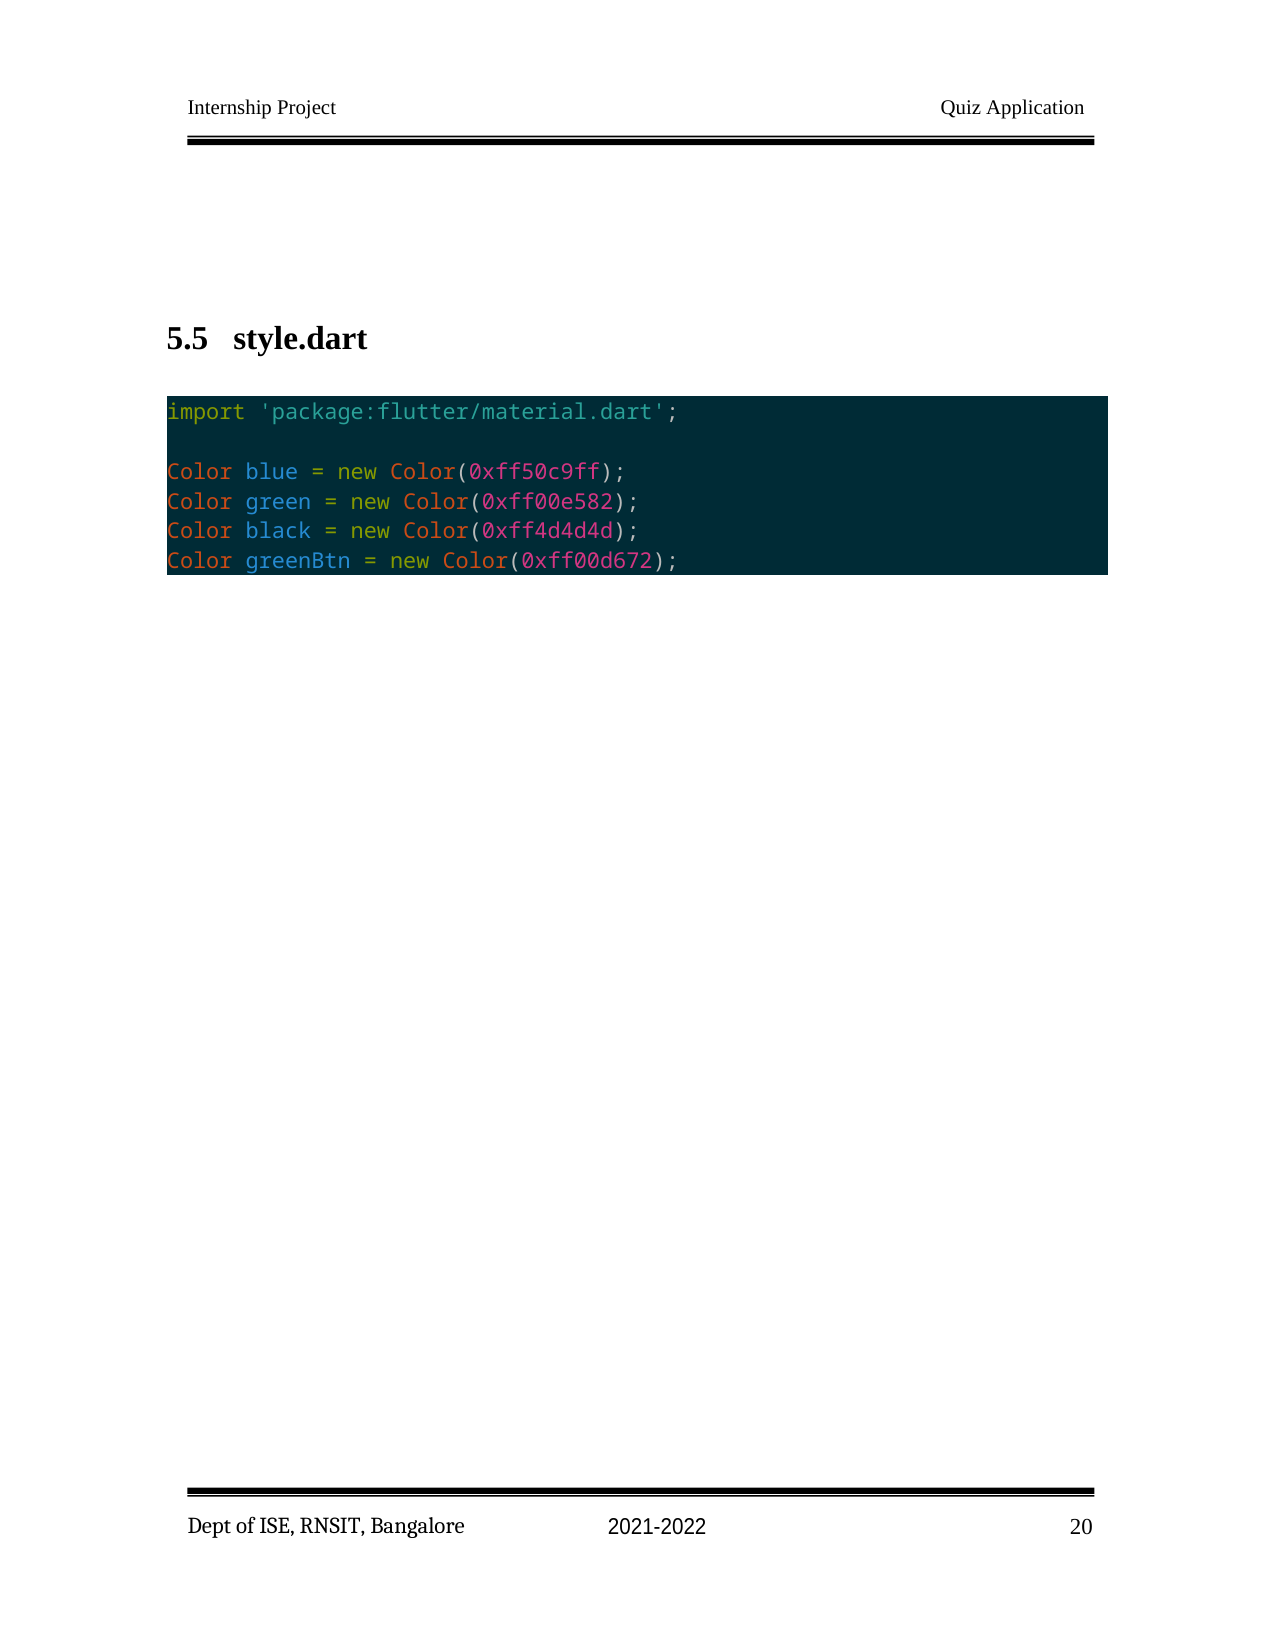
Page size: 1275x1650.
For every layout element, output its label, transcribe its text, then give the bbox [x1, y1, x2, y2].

text Color green = new Color(0xff00e582); [167, 486, 1108, 515]
text Color greenBtn = new Color(0xff00d672); [167, 545, 1108, 575]
text 5.5 style.dart [166, 318, 1108, 357]
text Color blue = new Color(0xff50c9ff); [167, 456, 1108, 486]
text import 'package:flutter/material.dart'; [167, 396, 1108, 426]
text Color black = new Color(0xff4d4d4d); [167, 515, 1108, 545]
